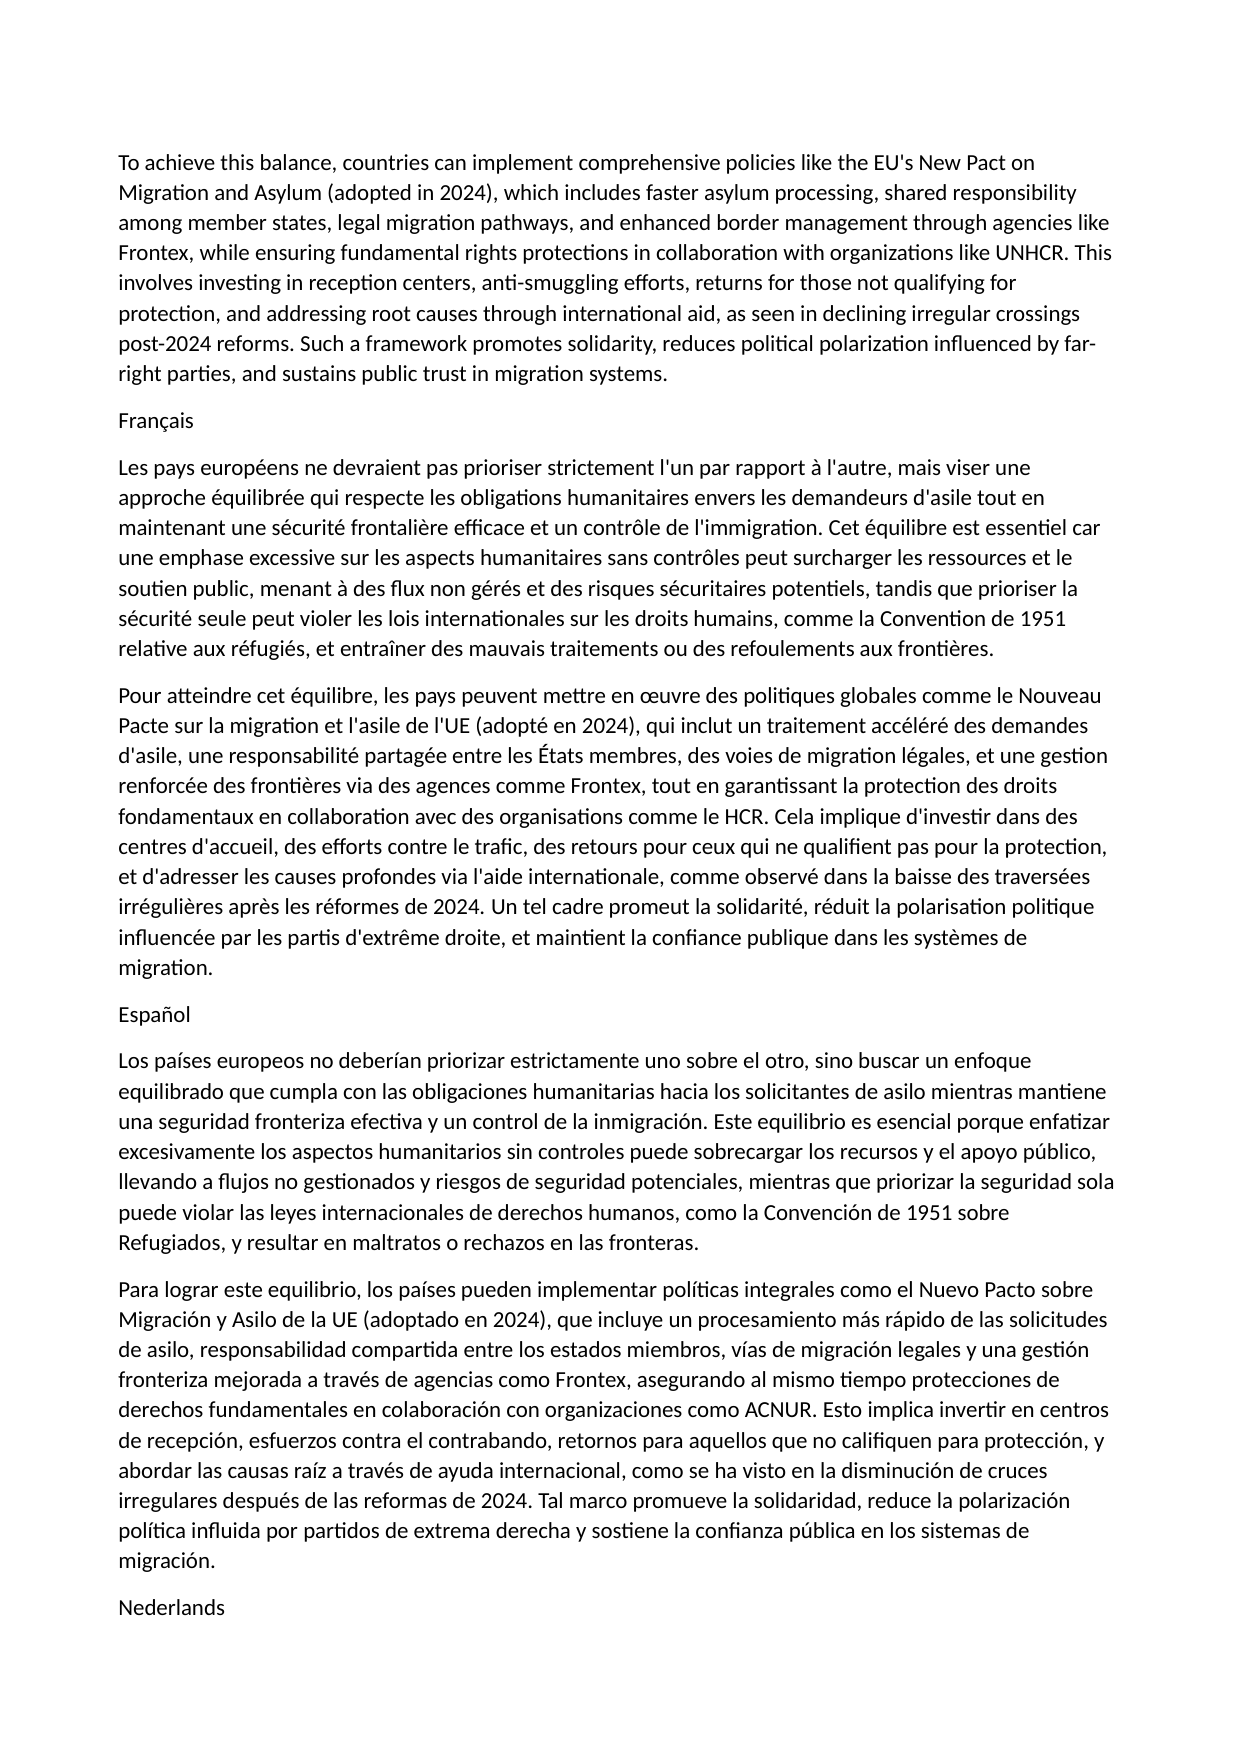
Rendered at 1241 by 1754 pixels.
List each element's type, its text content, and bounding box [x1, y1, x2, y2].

text Français [118, 406, 1122, 434]
text To achieve this balance, countries can implement comprehensive policies like the EU's New Pact on Migration and Asylum (adopted in 2024), which includes faster asylum processing, shared responsibility among member states, legal migration pathways, and enhanced border management through agencies like Frontex, while ensuring fundamental rights protections in collaboration with organizations like UNHCR. This involves investing in reception centers, anti-smuggling efforts, returns for those not qualifying for protection, and addressing root causes through international aid, as seen in declining irregular crossings post-2024 reforms. Such a framework promotes solidarity, reduces political polarization influenced by far-right parties, and sustains public trust in migration systems. [118, 148, 1122, 387]
text Español [118, 1000, 1122, 1028]
text Nederlands [118, 1593, 1122, 1621]
text Pour atteindre cet équilibre, les pays peuvent mettre en œuvre des politiques globales comme le Nouveau Pacte sur la migration et l'asile de l'UE (adopté en 2024), qui inclut un traitement accéléré des demandes d'asile, une responsabilité partagée entre les États membres, des voies de migration légales, et une gestion renforcée des frontières via des agences comme Frontex, tout en garantissant la protection des droits fondamentaux en collaboration avec des organisations comme le HCR. Cela implique d'investir dans des centres d'accueil, des efforts contre le trafic, des retours pour ceux qui ne qualifient pas pour la protection, et d'adresser les causes profondes via l'aide internationale, comme observé dans la baisse des traversées irrégulières après les réformes de 2024. Un tel cadre promeut la solidarité, réduit la polarisation politique influencée par les partis d'extrême droite, et maintient la confiance publique dans les systèmes de migration. [118, 681, 1122, 981]
text Los países europeos no deberían priorizar estrictamente uno sobre el otro, sino buscar un enfoque equilibrado que cumpla con las obligaciones humanitarias hacia los solicitantes de asilo mientras mantiene una seguridad fronteriza efectiva y un control de la inmigración. Este equilibrio es esencial porque enfatizar excesivamente los aspectos humanitarios sin controles puede sobrecargar los recursos y el apoyo público, llevando a flujos no gestionados y riesgos de seguridad potenciales, mientras que priorizar la seguridad sola puede violar las leyes internacionales de derechos humanos, como la Convención de 1951 sobre Refugiados, y resultar en maltratos o rechazos en las fronteras. [118, 1047, 1122, 1256]
text Les pays européens ne devraient pas prioriser strictement l'un par rapport à l'autre, mais viser une approche équilibrée qui respecte les obligations humanitaires envers les demandeurs d'asile tout en maintenant une sécurité frontalière efficace et un contrôle de l'immigration. Cet équilibre est essentiel car une emphase excessive sur les aspects humanitaires sans contrôles peut surcharger les ressources et le soutien public, menant à des flux non gérés et des risques sécuritaires potentiels, tandis que prioriser la sécurité seule peut violer les lois internationales sur les droits humains, comme la Convention de 1951 relative aux réfugiés, et entraîner des mauvais traitements ou des refoulements aux frontières. [118, 453, 1122, 662]
text Para lograr este equilibrio, los países pueden implementar políticas integrales como el Nuevo Pacto sobre Migración y Asilo de la UE (adoptado en 2024), que incluye un procesamiento más rápido de las solicitudes de asilo, responsabilidad compartida entre los estados miembros, vías de migración legales y una gestión fronteriza mejorada a través de agencias como Frontex, asegurando al mismo tiempo protecciones de derechos fundamentales en colaboración con organizaciones como ACNUR. Esto implica invertir en centros de recepción, esfuerzos contra el contrabando, retornos para aquellos que no califiquen para protección, y abordar las causas raíz a través de ayuda internacional, como se ha visto en la disminución de cruces irregulares después de las reformas de 2024. Tal marco promueve la solidaridad, reduce la polarización política influida por partidos de extrema derecha y sostiene la confianza pública en los sistemas de migración. [118, 1275, 1122, 1574]
